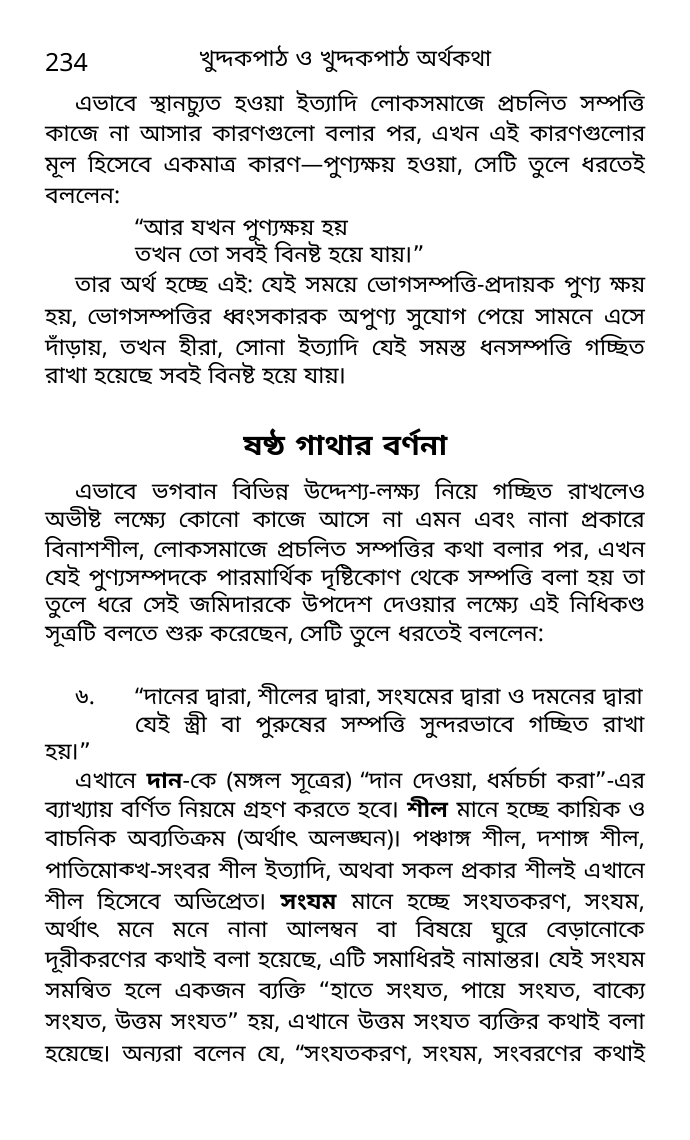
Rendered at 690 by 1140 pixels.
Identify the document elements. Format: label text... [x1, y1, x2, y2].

text তার অর্থ হচ্ছে এই: যেই সময়ে ভোগসম্পত্তি-প্রদায়ক পুণ্য ক্ষয় হয়, ভোগসম্পত্তির ধ্বংসকারক অপুণ্য সুযোগ পেয়ে সামনে এসে দাঁড়ায়, তখন হীরা, সোনা ইত্যাদি যেই সমস্ত ধনসম্পত্তি গচ্ছিত রাখা হয়েছে সবই বিনষ্ট হয়ে যায়। [45, 268, 645, 389]
text “আর যখন পুণ্যক্ষয় হয় [45, 210, 645, 242]
text ৬. “দানের দ্বারা, শীলের দ্বারা, সংযমের দ্বারা ও দমনের দ্বারা [45, 680, 645, 711]
text এভাবে ভগবান বিভিন্ন উদ্দেশ্য-লক্ষ্য নিয়ে গচ্ছিত রাখলেও অভীষ্ট লক্ষ্যে কোনো কাজে আসে না এমন এবং নানা প্রকারে বিনাশশীল, লোকসমাজে প্রচলিত সম্পত্তির কথা বলার পর, এখন যেই পুণ্যসম্পদকে পারমার্থিক দৃষ্টিকোণ থেকে সম্পত্তি বলা হয় তা তুলে ধরে সেই জমিদারকে উপদেশ দেওয়ার লক্ষ্যে এই নিধিকণ্ড সূত্রটি বলতে শুরু করেছেন, সেটি তুলে ধরতেই বললেন: [45, 475, 645, 649]
text এভাবে স্থানচ্যুত হওয়া ইত্যাদি লোকসমাজে প্রচলিত সম্পত্তি কাজে না আসার কারণগুলো বলার পর, এখন এই কারণগুলোর মূল হিসেবে একমাত্র কারণ—পুণ্যক্ষয় হওয়া, সেটি তুলে ধরতেই বললেন: [45, 90, 645, 210]
subtitle ষষ্ঠ গাথার বর্ণনা [45, 428, 645, 462]
text তখন তো সবই বিনষ্ট হয়ে যায়।” [45, 242, 645, 268]
text যেই স্ত্রী বা পুরুষের সম্পত্তি সুন্দরভাবে গচ্ছিত রাখা হয়।” [45, 711, 645, 764]
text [45, 764, 645, 1068]
